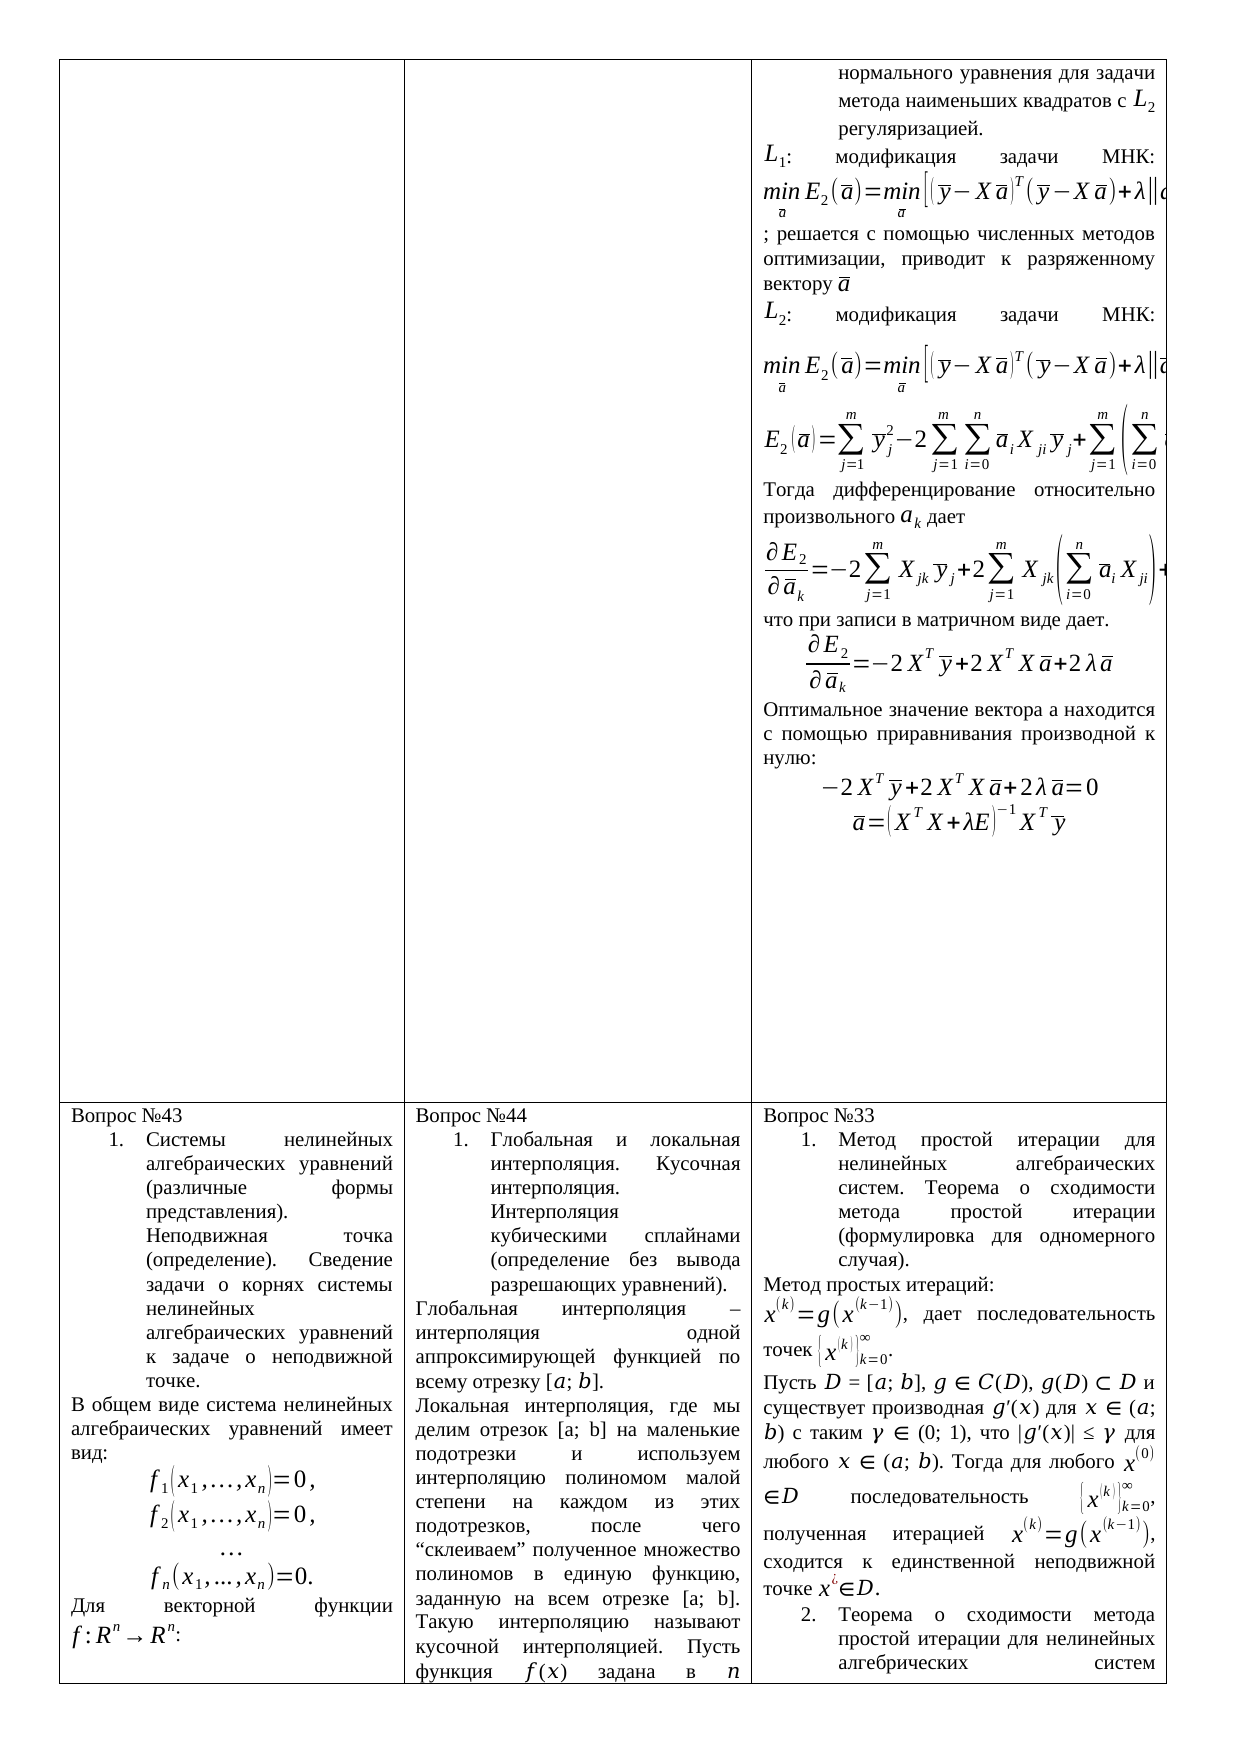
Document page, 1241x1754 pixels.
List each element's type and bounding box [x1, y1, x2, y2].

table_cell [752, 1103, 1166, 1683]
table_cell [405, 1103, 751, 1683]
table_cell [60, 60, 404, 1102]
table_cell [405, 60, 751, 1102]
table_cell [60, 1103, 404, 1683]
table_cell [752, 60, 1166, 1102]
